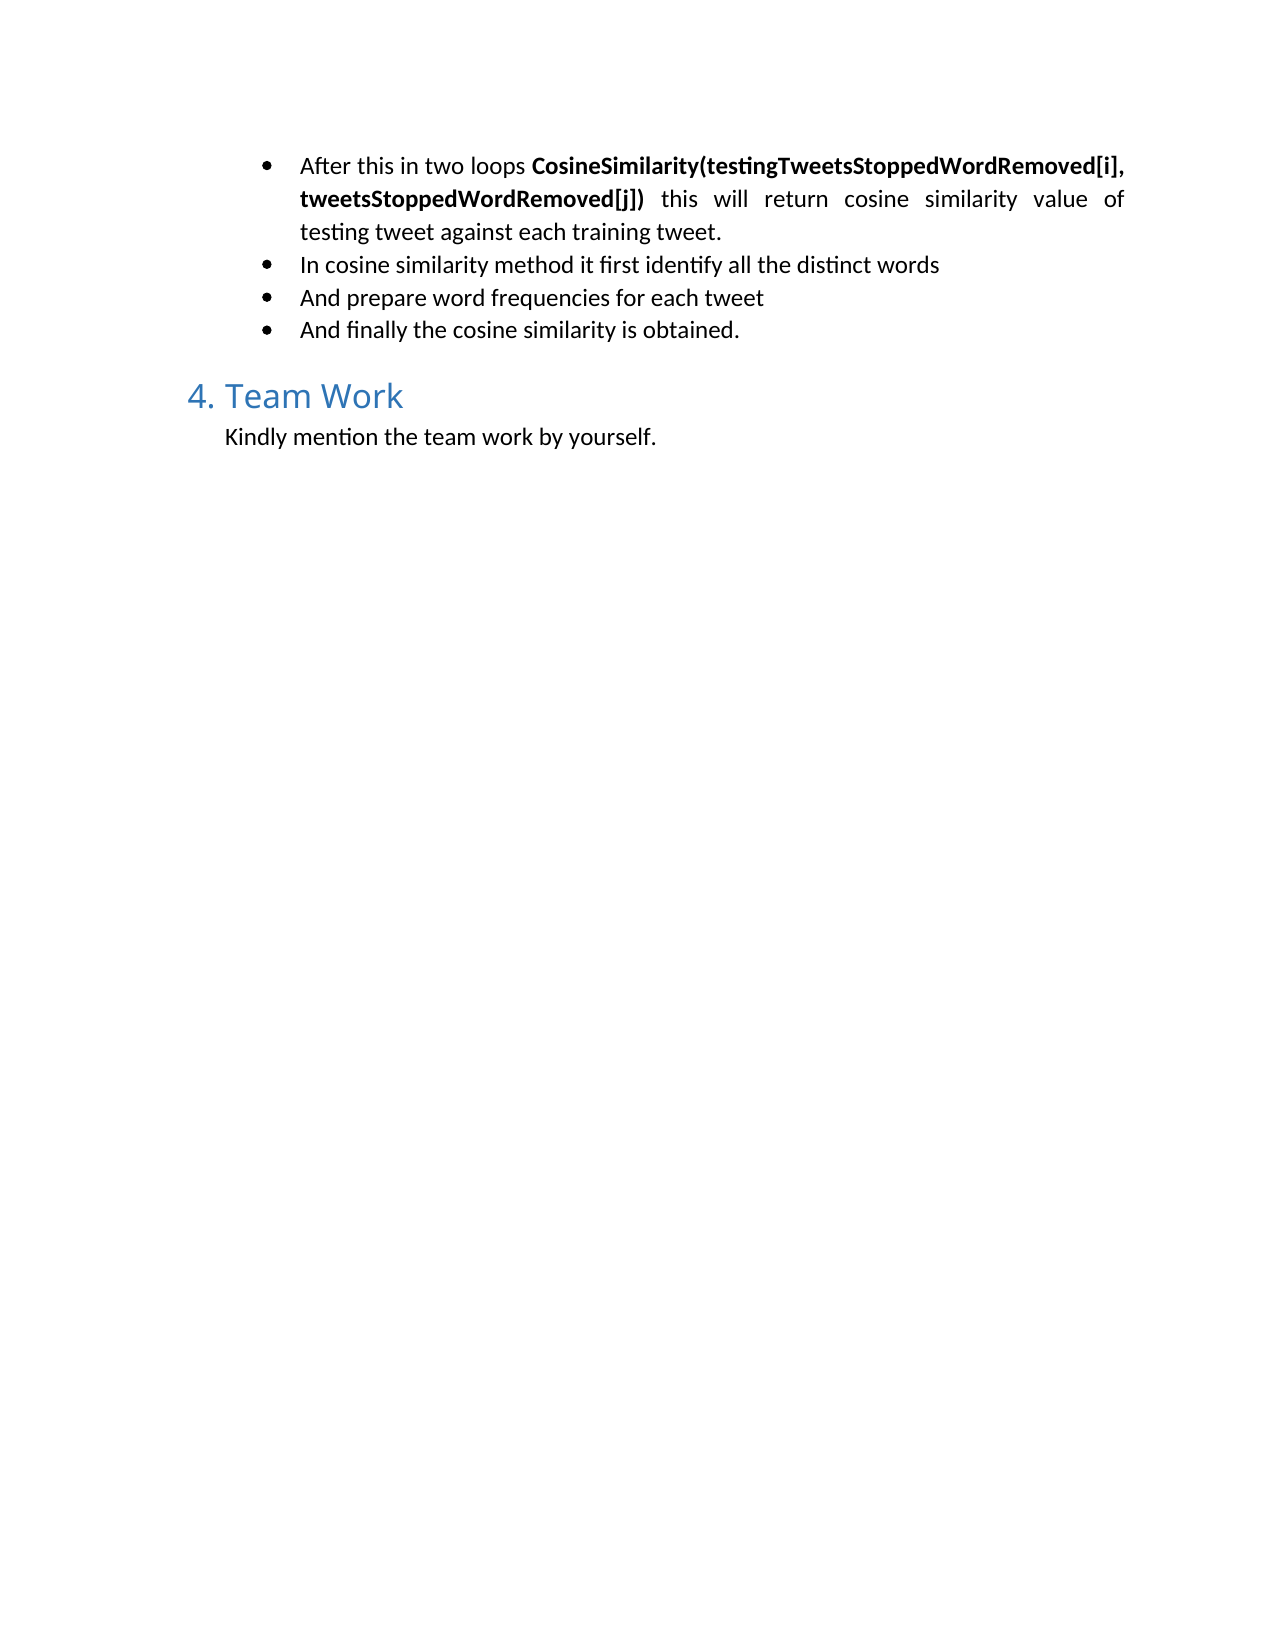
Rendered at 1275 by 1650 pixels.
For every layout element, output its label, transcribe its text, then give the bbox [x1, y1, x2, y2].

list In cosine similarity method it first identify all the distinct words [262, 249, 1125, 279]
list After this in two loops CosineSimilarity(testingTweetsStoppedWordRemoved[i], tweetsStoppedWordRemoved[j]) this will return cosine similarity value of testing tweet against each training tweet. [262, 150, 1125, 246]
subtitle Team Work [187, 372, 1125, 418]
list And finally the cosine similarity is obtained. [262, 314, 1125, 345]
list And prepare word frequencies for each tweet [262, 282, 1125, 312]
text Kindly mention the team work by yourself. [225, 421, 1125, 452]
